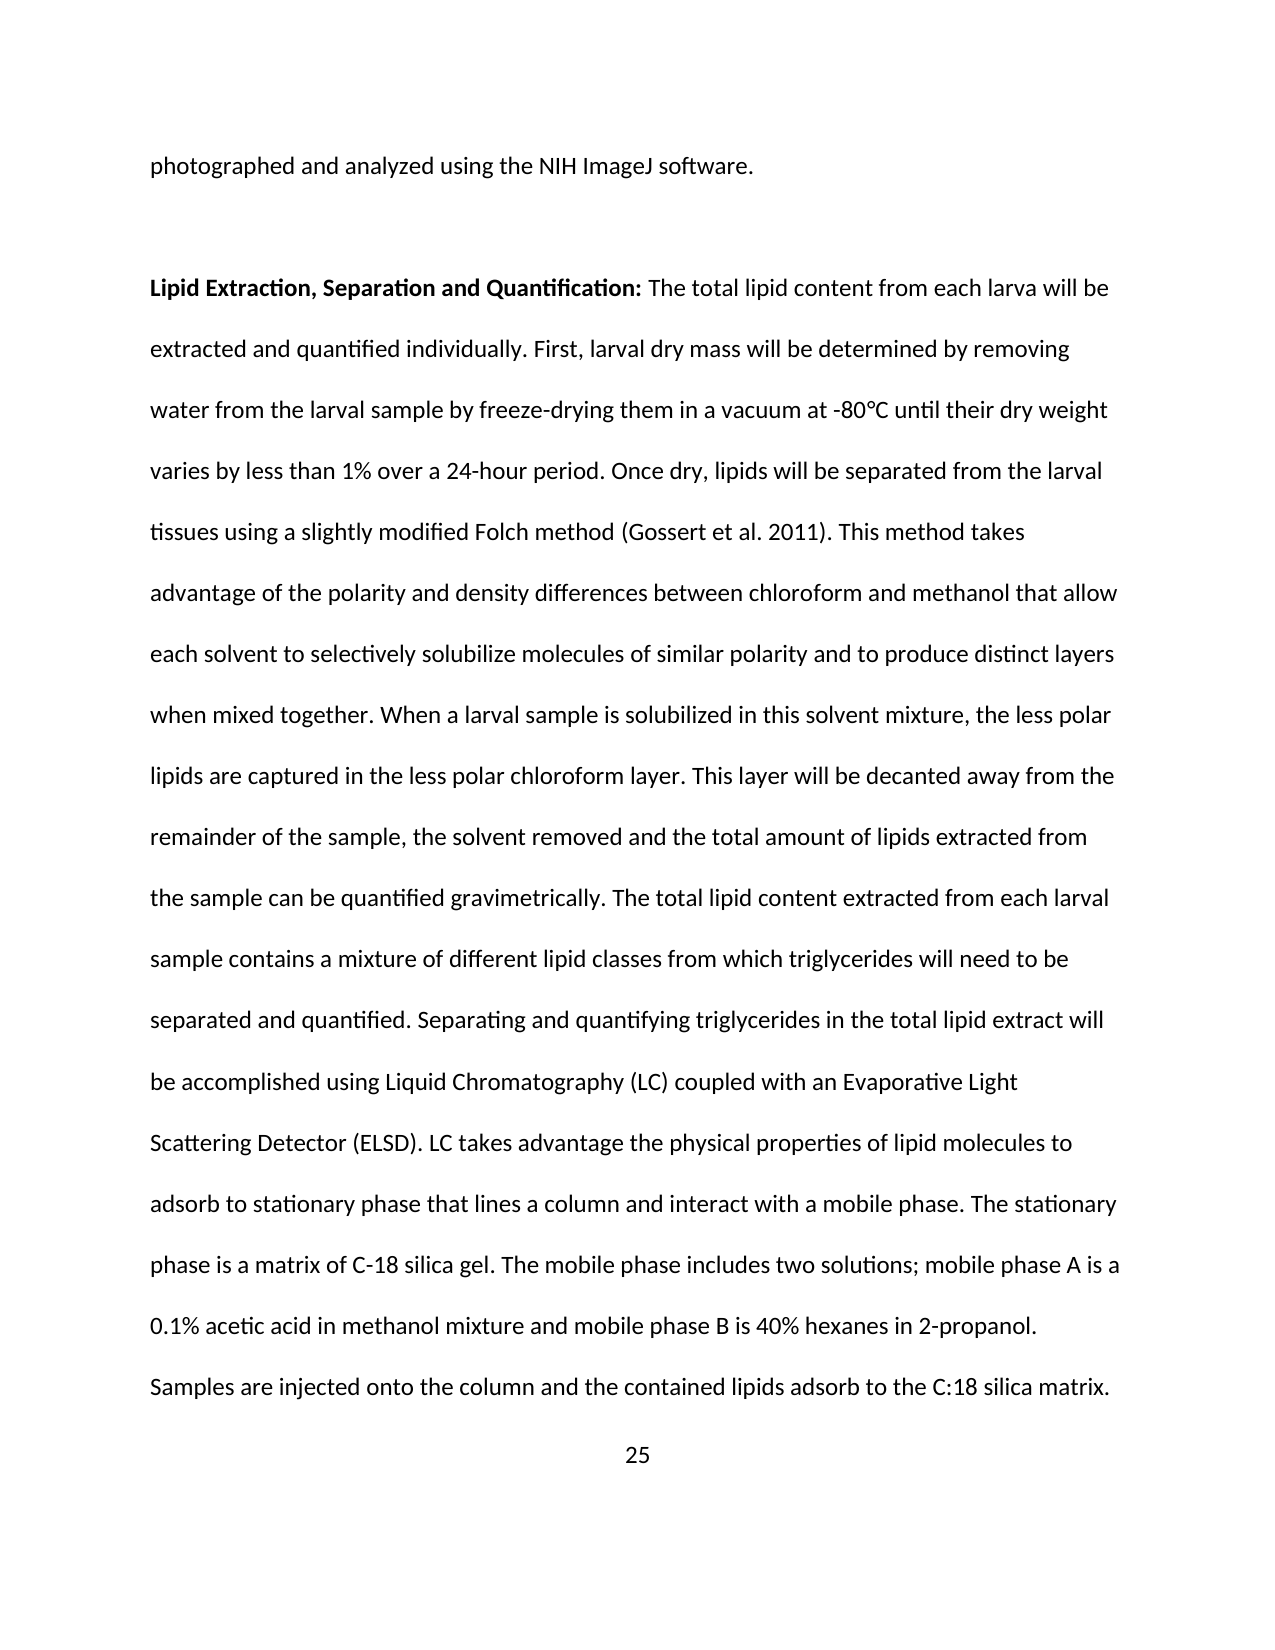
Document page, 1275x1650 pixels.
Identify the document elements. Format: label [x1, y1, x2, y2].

text [150, 150, 1125, 181]
text [150, 272, 1125, 1401]
